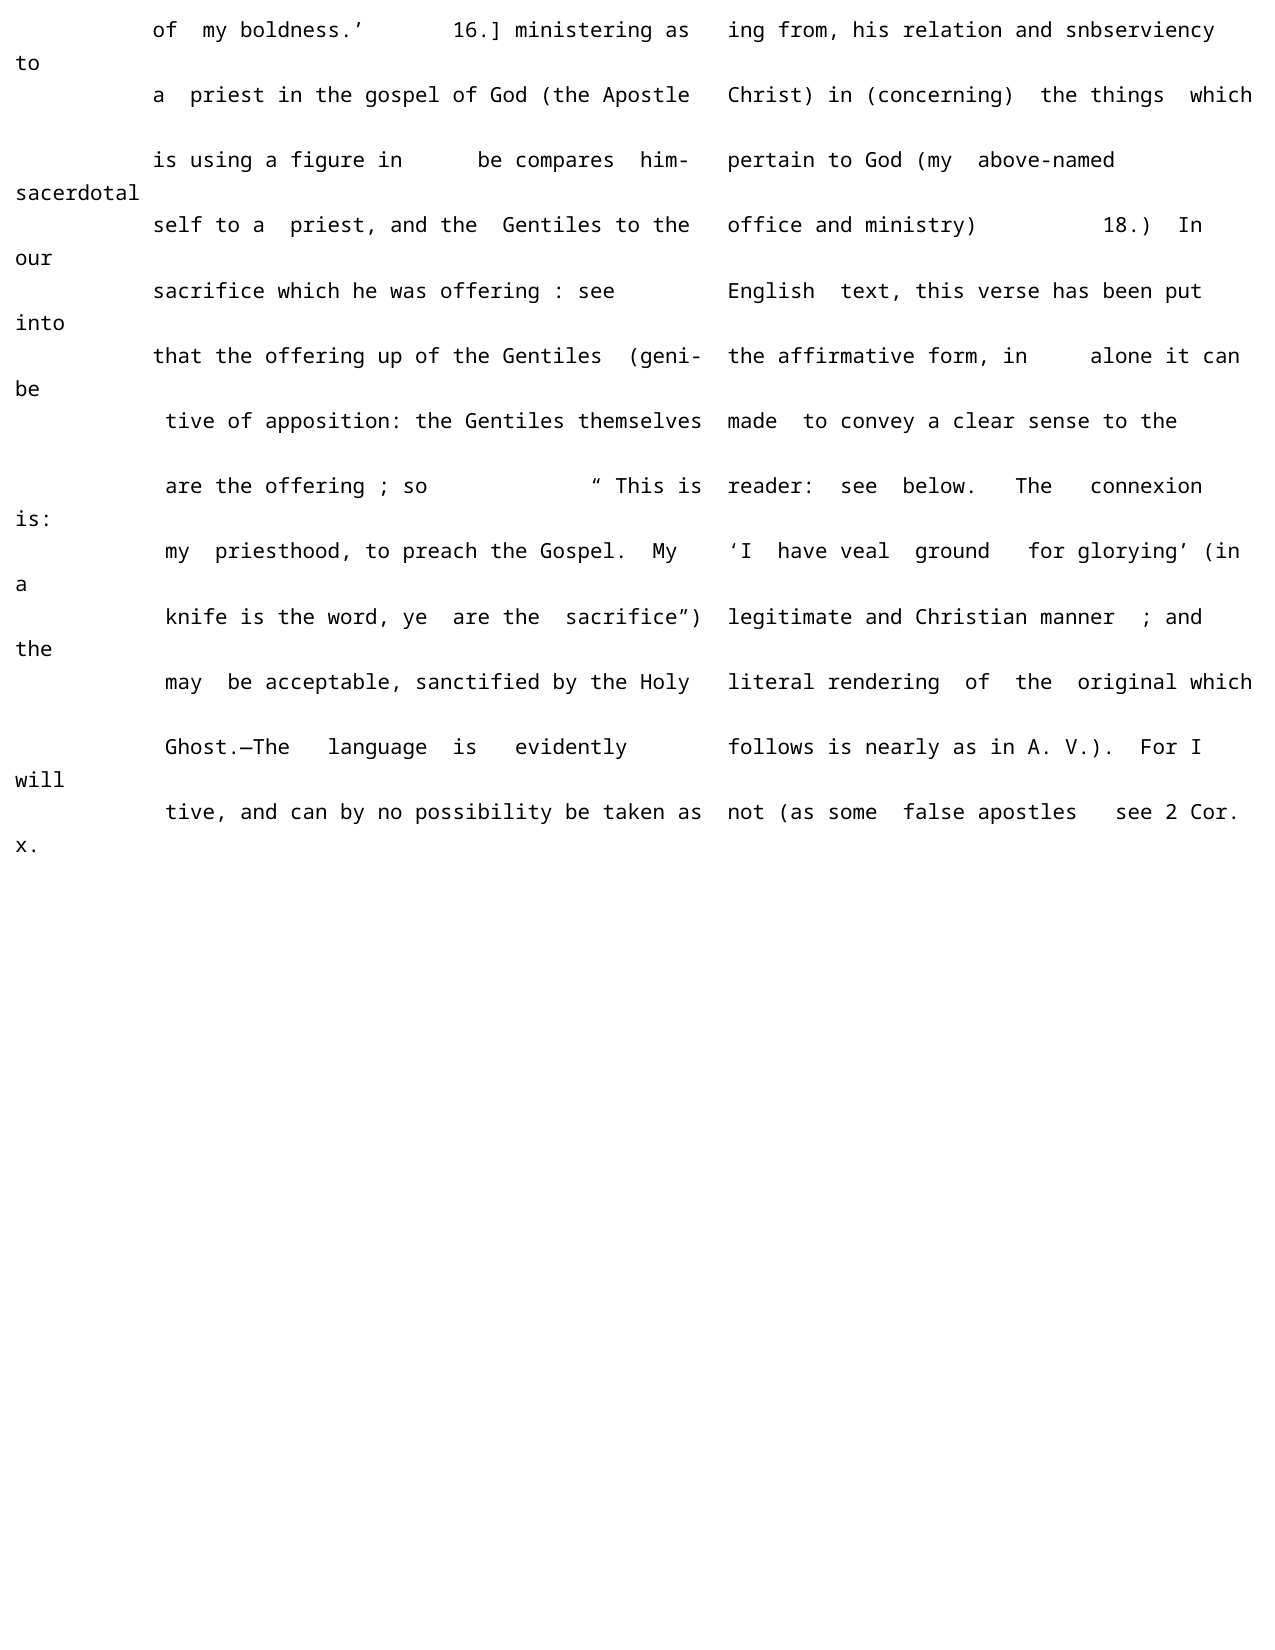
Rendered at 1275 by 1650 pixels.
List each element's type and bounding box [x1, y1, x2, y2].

text [15, 15, 1260, 1149]
